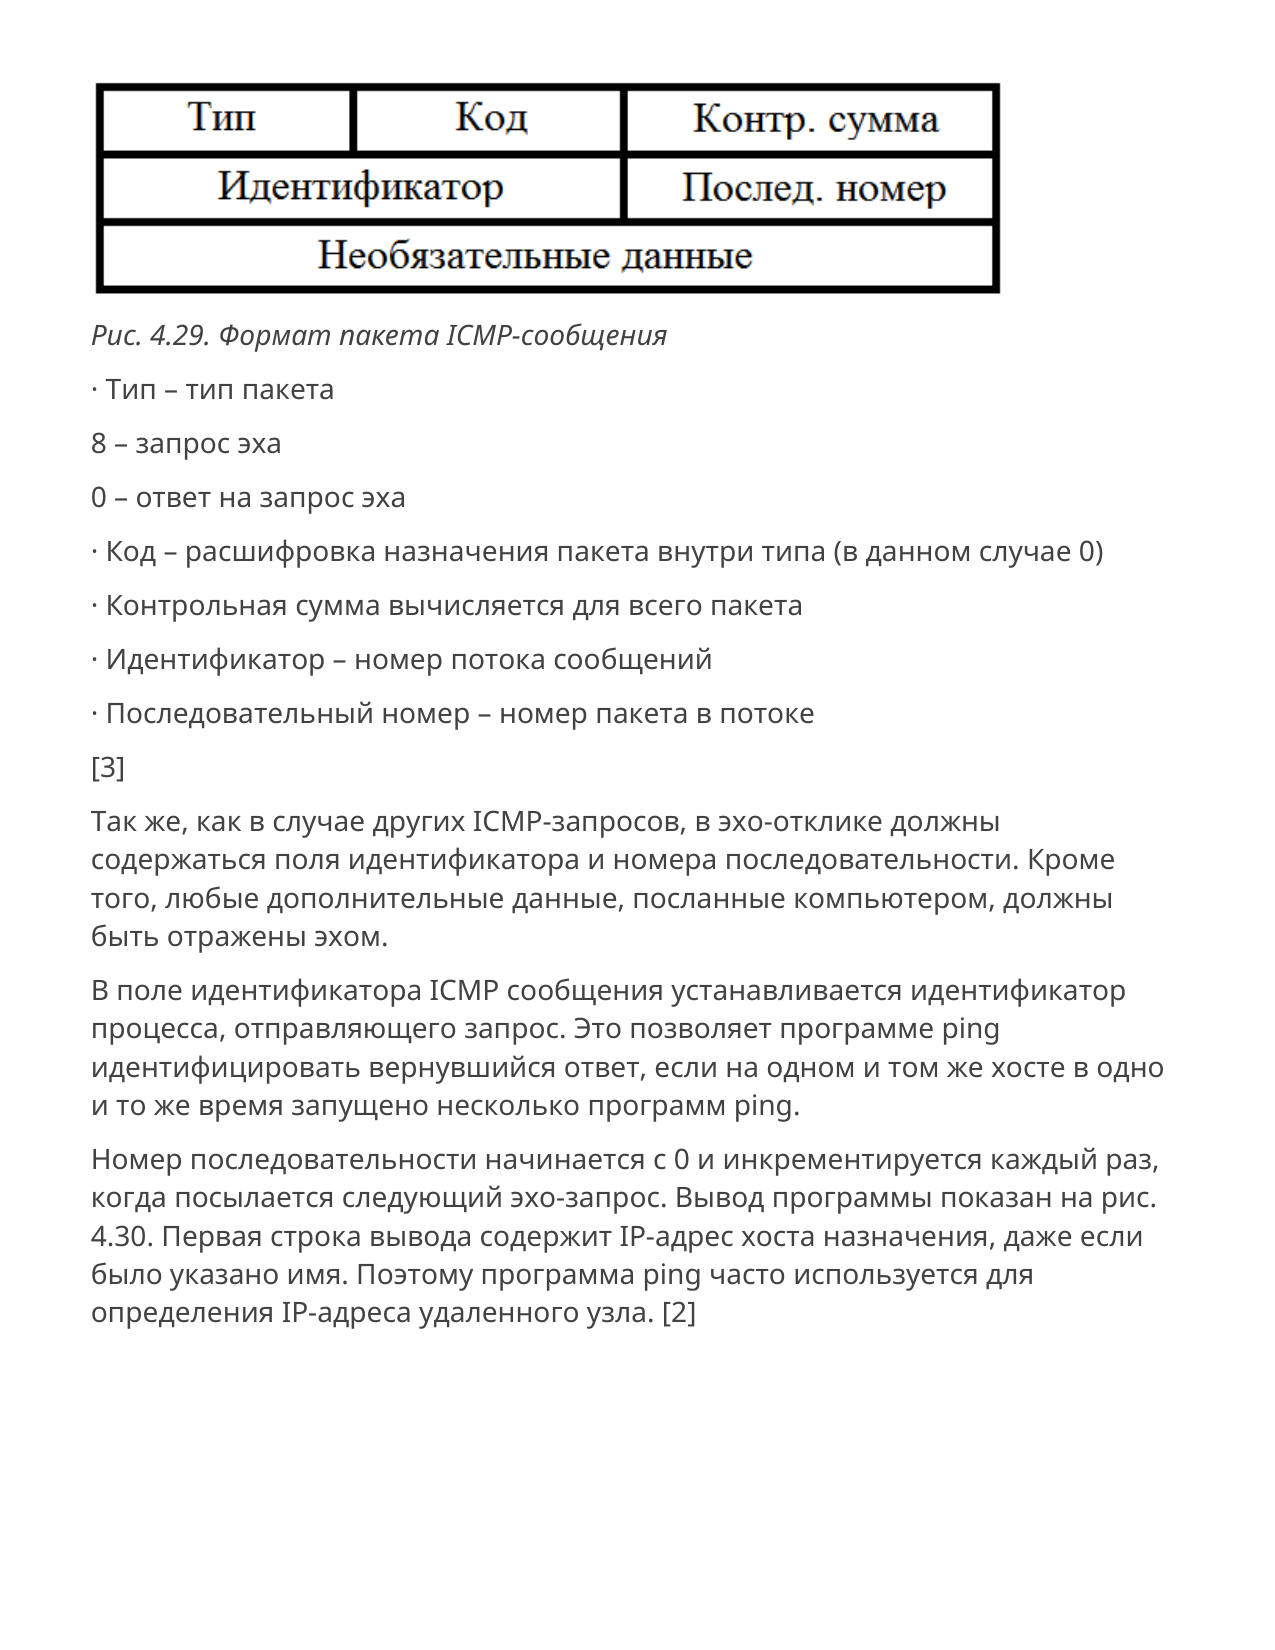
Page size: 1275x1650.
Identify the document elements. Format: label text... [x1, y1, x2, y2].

text · Тип – тип пакета [91, 369, 1184, 408]
text · Контрольная сумма вычисляется для всего пакета [91, 585, 1184, 624]
text · Код – расшифровка назначения пакета внутри типа (в данном случае 0) [91, 531, 1184, 570]
text Так же, как в случае других ICMP-запросов, в эхо-отклике должны содержаться поля идентификатора и номера последовательности. Кроме того, любые дополнительные данные, посланные компьютером, должны быть отражены эхом. [91, 801, 1184, 954]
picture [90, 75, 1005, 300]
text [3] [91, 747, 1184, 786]
text · Идентификатор – номер потока сообщений [91, 639, 1184, 678]
text · Последовательный номер – номер пакета в потоке [91, 693, 1184, 732]
text В поле идентификатора ICMP сообщения устанавливается идентификатор процесса, отправляющего запрос. Это позволяет программе ping идентифицировать вернувшийся ответ, если на одном и том же хосте в одно и то же время запущено несколько программ ping. [91, 970, 1184, 1123]
text Номер последовательности начинается с 0 и инкрементируется каждый раз, когда посылается следующий эхо-запрос. Вывод программы показан на рис. 4.30. Первая строка вывода содержит IP-адрес хоста назначения, даже если было указано имя. Поэтому программа рing часто используется для определения IP-адреса удаленного узла. [2] [91, 1139, 1184, 1331]
text 8 – запрос эха [91, 423, 1184, 462]
text Рис. 4.29. Формат пакета ICMP-сообщения [91, 316, 1184, 354]
text 0 – ответ на запрос эха [91, 477, 1184, 516]
